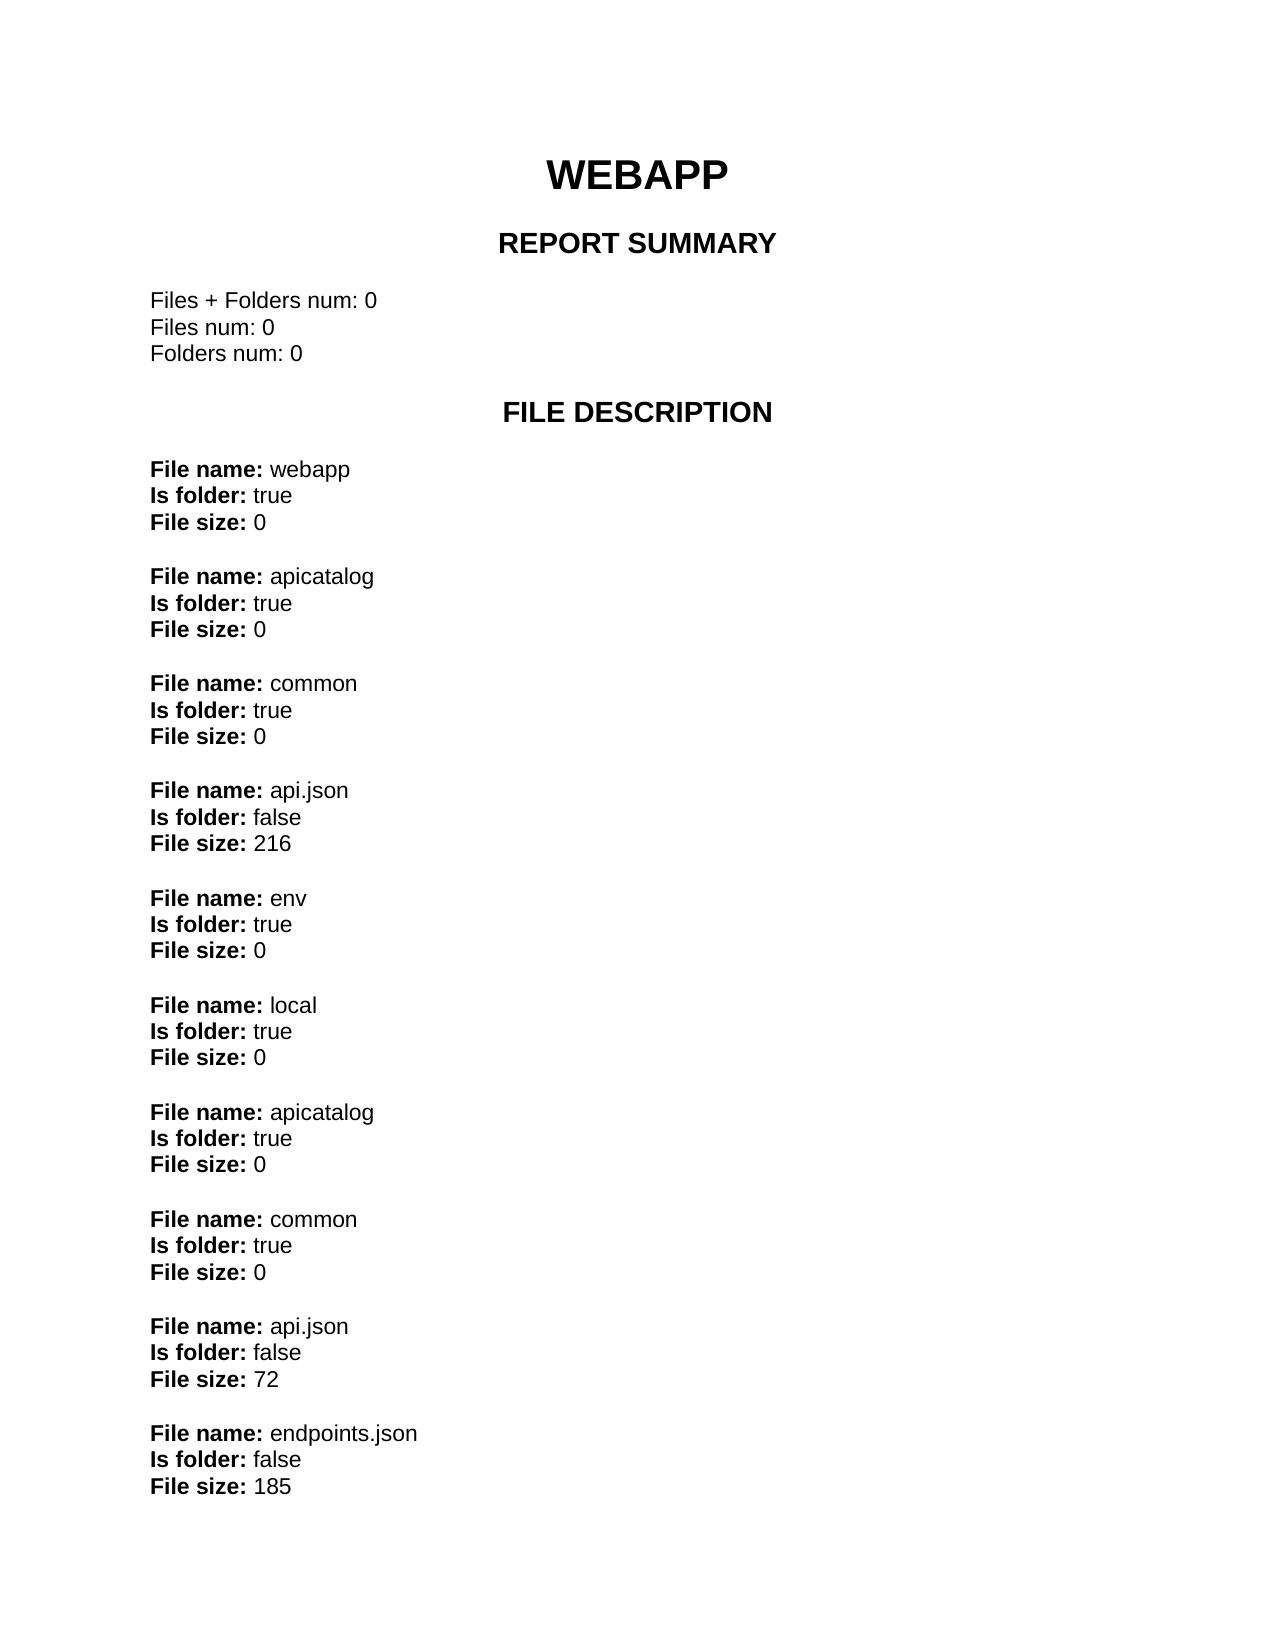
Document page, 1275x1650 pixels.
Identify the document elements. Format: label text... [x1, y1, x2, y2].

text File name: api.json Is folder: false File size: 216 [150, 841, 1125, 962]
text FILE DESCRIPTION [150, 413, 1125, 480]
text WEBAPP [150, 150, 1125, 232]
text File name: common Is folder: true File size: 0 [150, 1322, 1125, 1443]
text File name: webapp Is folder: true File size: 0 [150, 480, 1125, 601]
text REPORT SUMMARY [150, 232, 1125, 299]
text File name: common Is folder: true File size: 0 [150, 721, 1125, 841]
text Files + Folders num: 0 Files num: 0 Folders num: 0 [150, 299, 1125, 413]
text File name: env Is folder: true File size: 0 [150, 962, 1125, 1082]
text File name: local Is folder: true File size: 0 [150, 1082, 1125, 1202]
text File name: apicatalog Is folder: true File size: 0 [150, 1202, 1125, 1322]
text File name: apicatalog Is folder: true File size: 0 [150, 601, 1125, 721]
